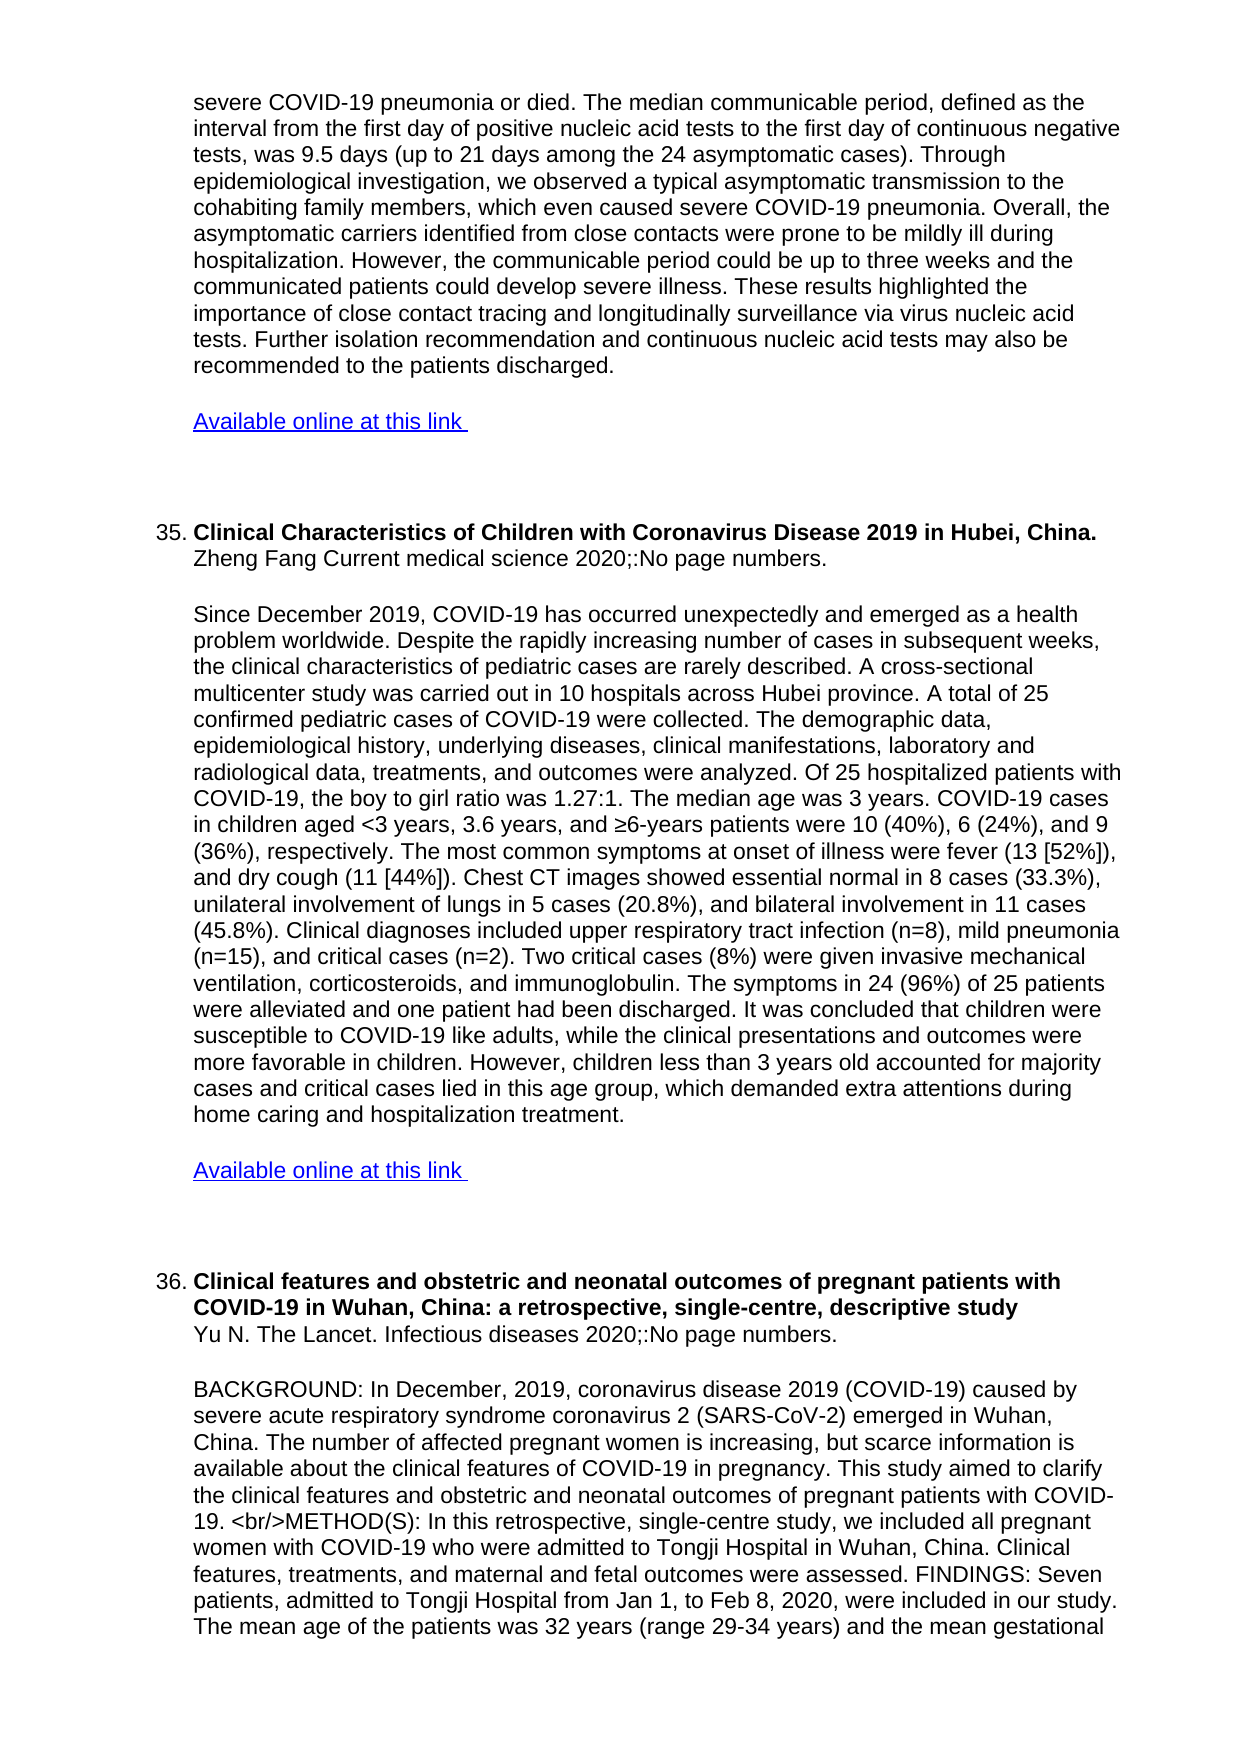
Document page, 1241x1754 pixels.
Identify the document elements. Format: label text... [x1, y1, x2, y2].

text Available online at this link [193, 408, 1122, 434]
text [193, 1376, 1122, 1640]
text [193, 89, 1122, 378]
list Clinical features and obstetric and neonatal outcomes of pregnant patients with COVID-19 in Wuhan, China: a retrospective, single-centre, descriptive study Yu N. The Lancet. Infectious diseases 2020;:No page numbers. [156, 1268, 1122, 1347]
text Since December 2019, COVID-19 has occurred unexpectedly and emerged as a health problem worldwide. Despite the rapidly increasing number of cases in subsequent weeks, the clinical characteristics of pediatric cases are rarely described. A cross-sectional multicenter study was carried out in 10 hospitals across Hubei province. A total of 25 confirmed pediatric cases of COVID-19 were collected. The demographic data, epidemiological history, underlying diseases, clinical manifestations, laboratory and radiological data, treatments, and outcomes were analyzed. Of 25 hospitalized patients with COVID-19, the boy to girl ratio was 1.27:1. The median age was 3 years. COVID-19 cases in children aged <3 years, 3.6 years, and ≥6-years patients were 10 (40%), 6 (24%), and 9 (36%), respectively. The most common symptoms at onset of illness were fever (13 [52%]), and dry cough (11 [44%]). Chest CT images showed essential normal in 8 cases (33.3%), unilateral involvement of lungs in 5 cases (20.8%), and bilateral involvement in 11 cases (45.8%). Clinical diagnoses included upper respiratory tract infection (n=8), mild pneumonia (n=15), and critical cases (n=2). Two critical cases (8%) were given invasive mechanical ventilation, corticosteroids, and immunoglobulin. The symptoms in 24 (96%) of 25 patients were alleviated and one patient had been discharged. It was concluded that children were susceptible to COVID-19 like adults, while the clinical presentations and outcomes were more favorable in children. However, children less than 3 years old accounted for majority cases and critical cases lied in this age group, which demanded extra attentions during home caring and hospitalization treatment. [193, 601, 1122, 1128]
list Clinical Characteristics of Children with Coronavirus Disease 2019 in Hubei, China. Zheng Fang Current medical science 2020;:No page numbers. [156, 519, 1122, 571]
text Available online at this link [193, 1157, 1122, 1183]
